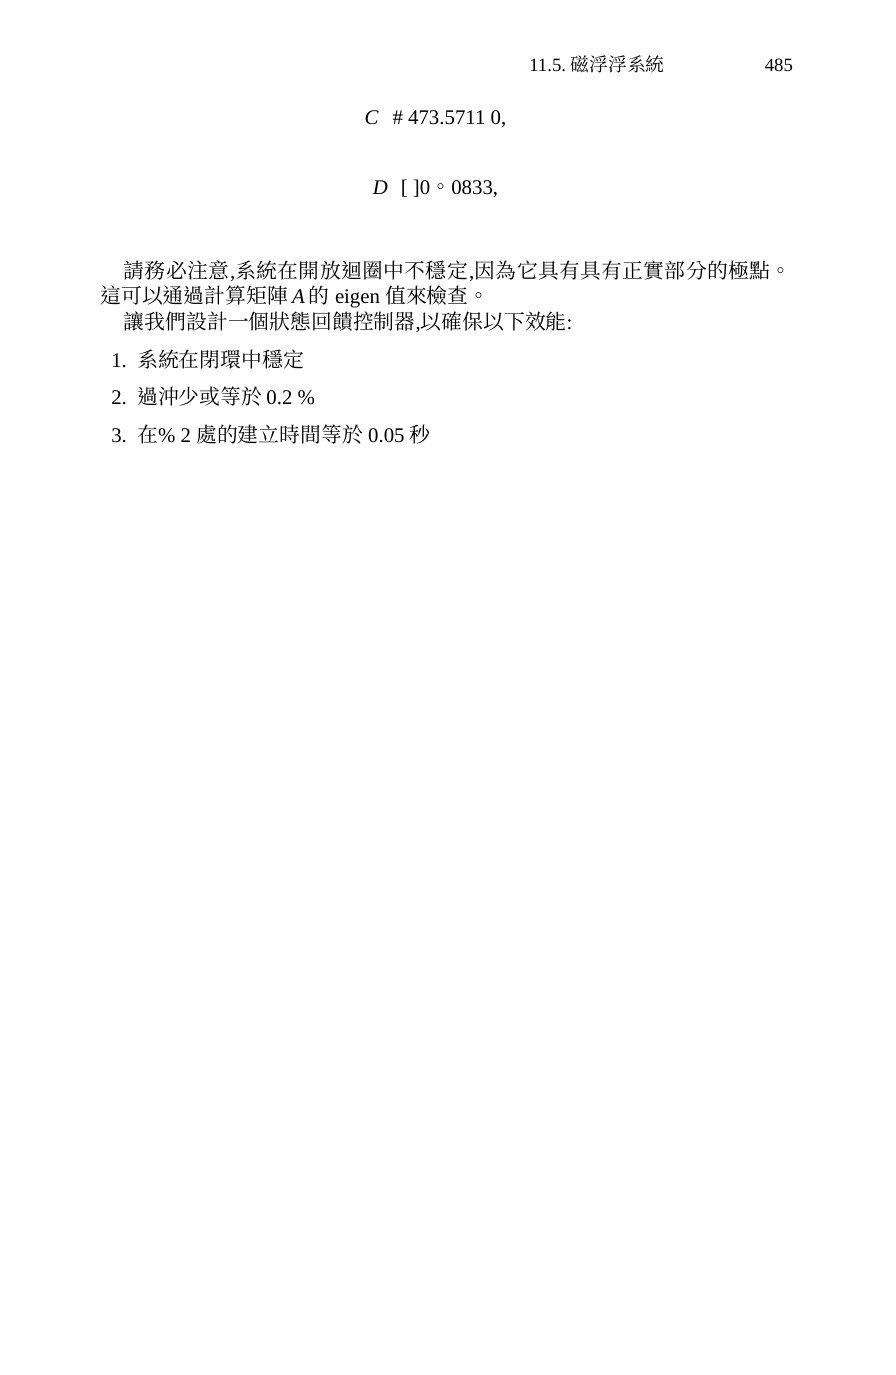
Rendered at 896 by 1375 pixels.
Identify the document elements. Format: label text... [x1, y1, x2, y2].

list [ ]0。0833, [167, 175, 704, 199]
text 讓我們設計一個狀態回饋控制器,以確保以下效能: [100, 310, 810, 334]
list 系統在閉環中穩定 [111, 348, 810, 372]
text 請務必注意,系統在開放迴圈中不穩定,因為它具有具有正實部分的極點。這可以通過計算矩陣A的 eigen 值來檢查。 [100, 259, 793, 308]
list # 473.5711 0, [167, 105, 704, 129]
list 過沖少或等於0.2 % [111, 385, 810, 409]
list 在% 2 處的建立時間等於 0.05 秒 [111, 423, 810, 447]
